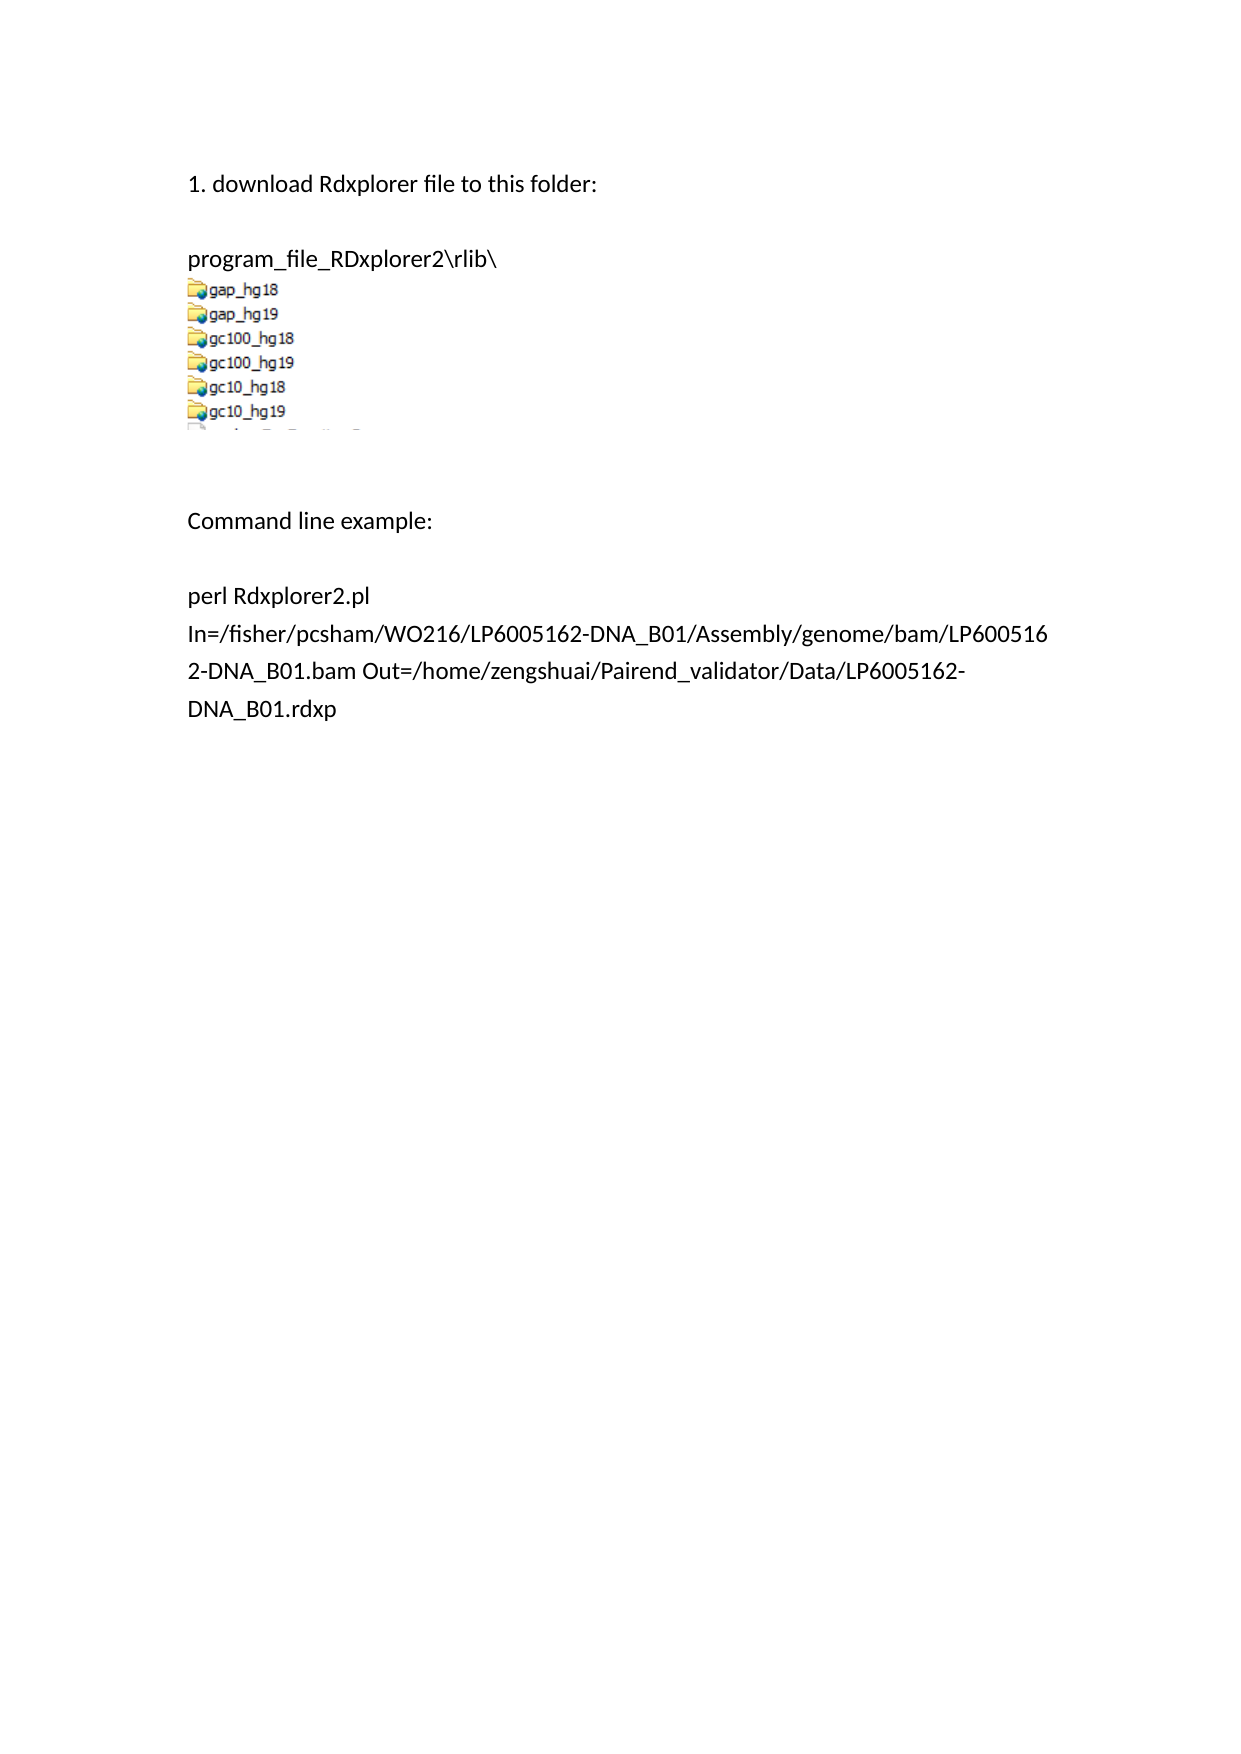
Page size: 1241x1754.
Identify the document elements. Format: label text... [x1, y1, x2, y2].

text program_file_RDxplorer2\rlib\ [187, 239, 1053, 277]
text perl Rdxplorer2.pl In=/fisher/pcsham/WO216/LP6005162-DNA_B01/Assembly/genome/bam/LP6005162-DNA_B01.bam Out=/home/zengshuai/Pairend_validator/Data/LP6005162-DNA_B01.rdxp [187, 577, 1053, 727]
text Command line example: [187, 502, 1053, 539]
text 1. download Rdxplorer file to this folder: [187, 164, 1053, 202]
picture [187, 277, 909, 430]
